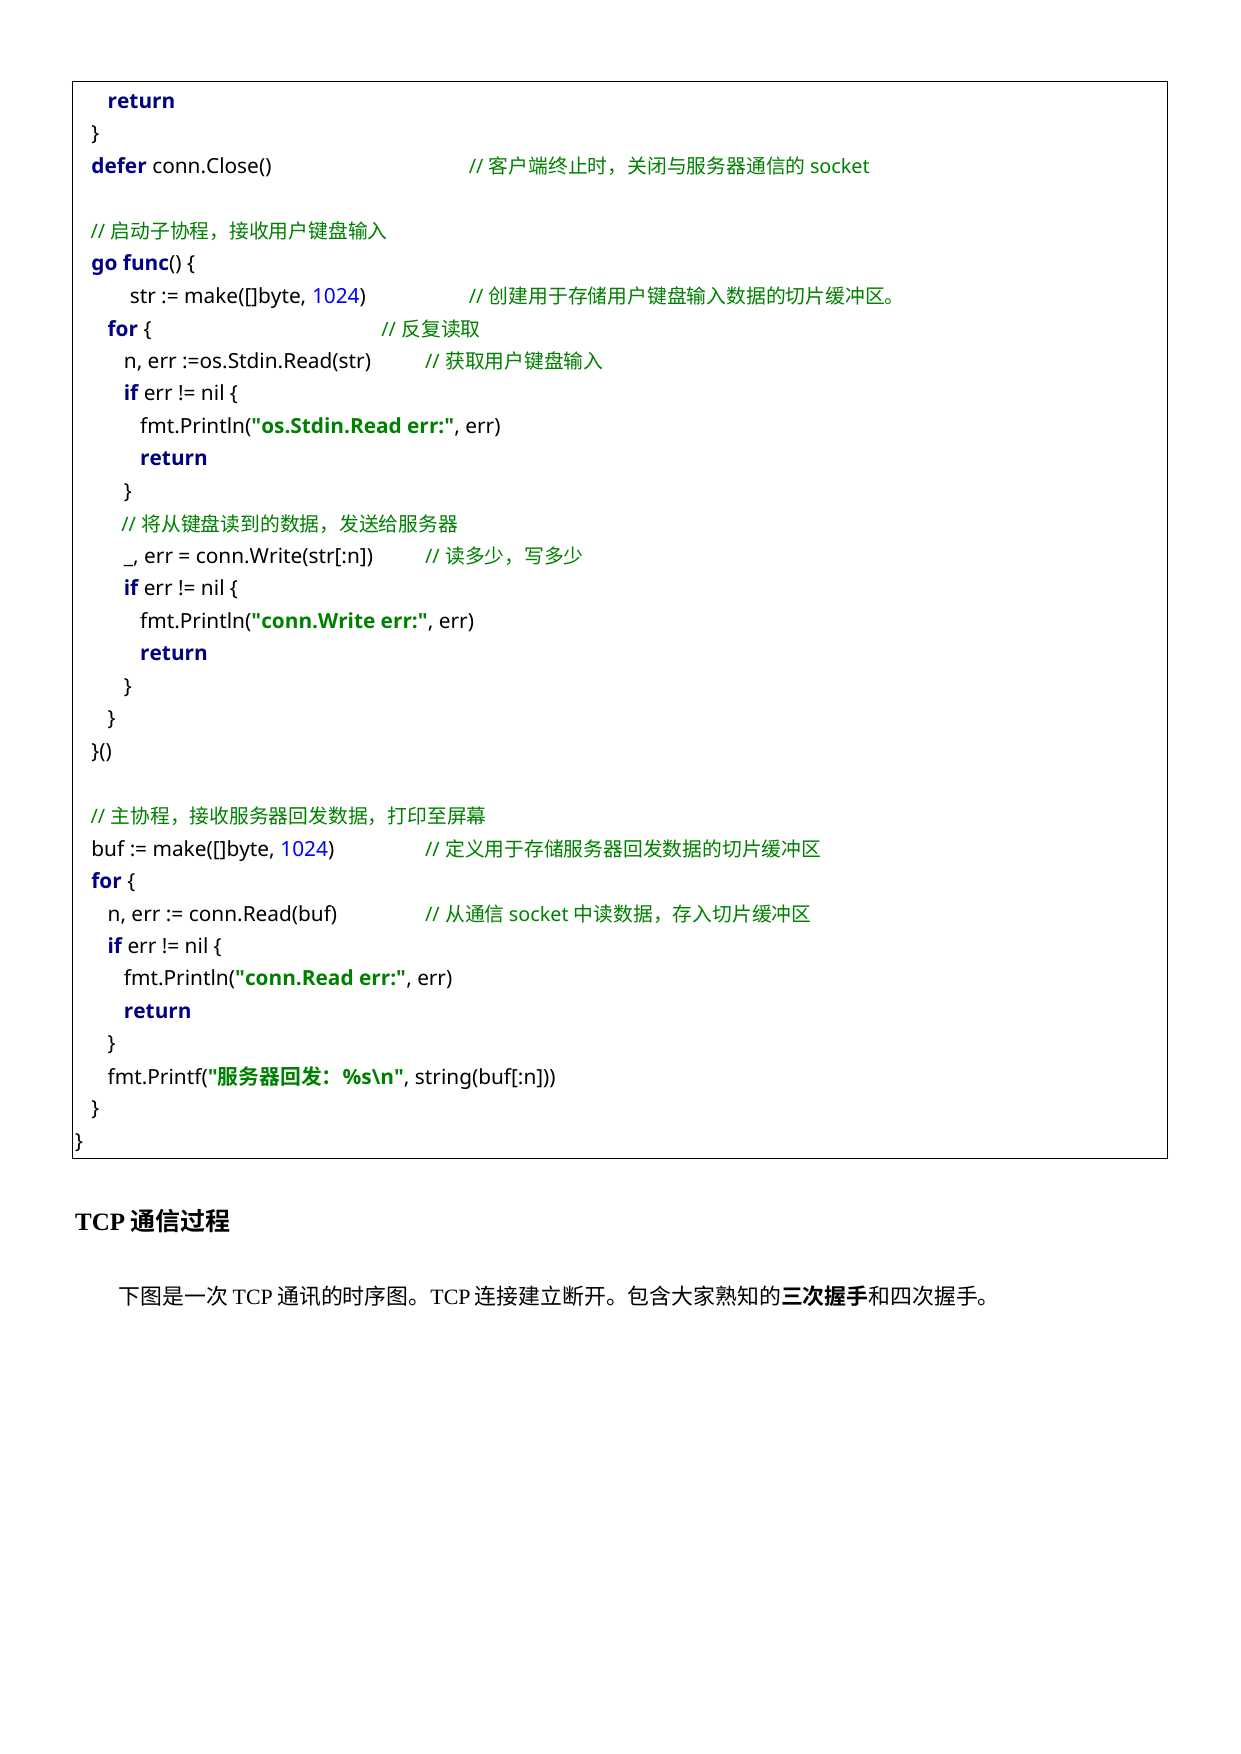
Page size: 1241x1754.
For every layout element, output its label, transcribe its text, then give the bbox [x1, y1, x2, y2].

text str := make([]byte, 1024) // 创建用于存储用户键盘输入数据的切片缓冲区。 for { // 反复读取 n, err :=os.Stdin.Read(str) // 获取用户键盘输入 if err != nil { fmt.Println("os.Stdin.Read err:", err) return } // 将从键盘读到的数据，发送给服务器 _, err = conn.Write(str[:n]) // 读多少，写多少 if err != nil { fmt.Println("conn.Write err:", err) return } } }() // 主协程，接收服务器回发数据，打印至屏幕 buf := make([]byte, 1024) // 定义用于存储服务器回发数据的切片缓冲区 for { n, err := conn.Read(buf) // 从通信 socket 中读数据，存入切片缓冲区 if err != nil { fmt.Println("conn.Read err:", err) return } fmt.Printf("服务器回发：%s\n", string(buf[:n])) } } [73, 276, 1167, 1158]
subtitle TCP通信过程 [75, 1187, 1165, 1252]
text 下图是一次TCP通讯的时序图。TCP连接建立断开。包含大家熟知的三次握手和四次握手。 [75, 1279, 1165, 1311]
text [73, 82, 1167, 276]
